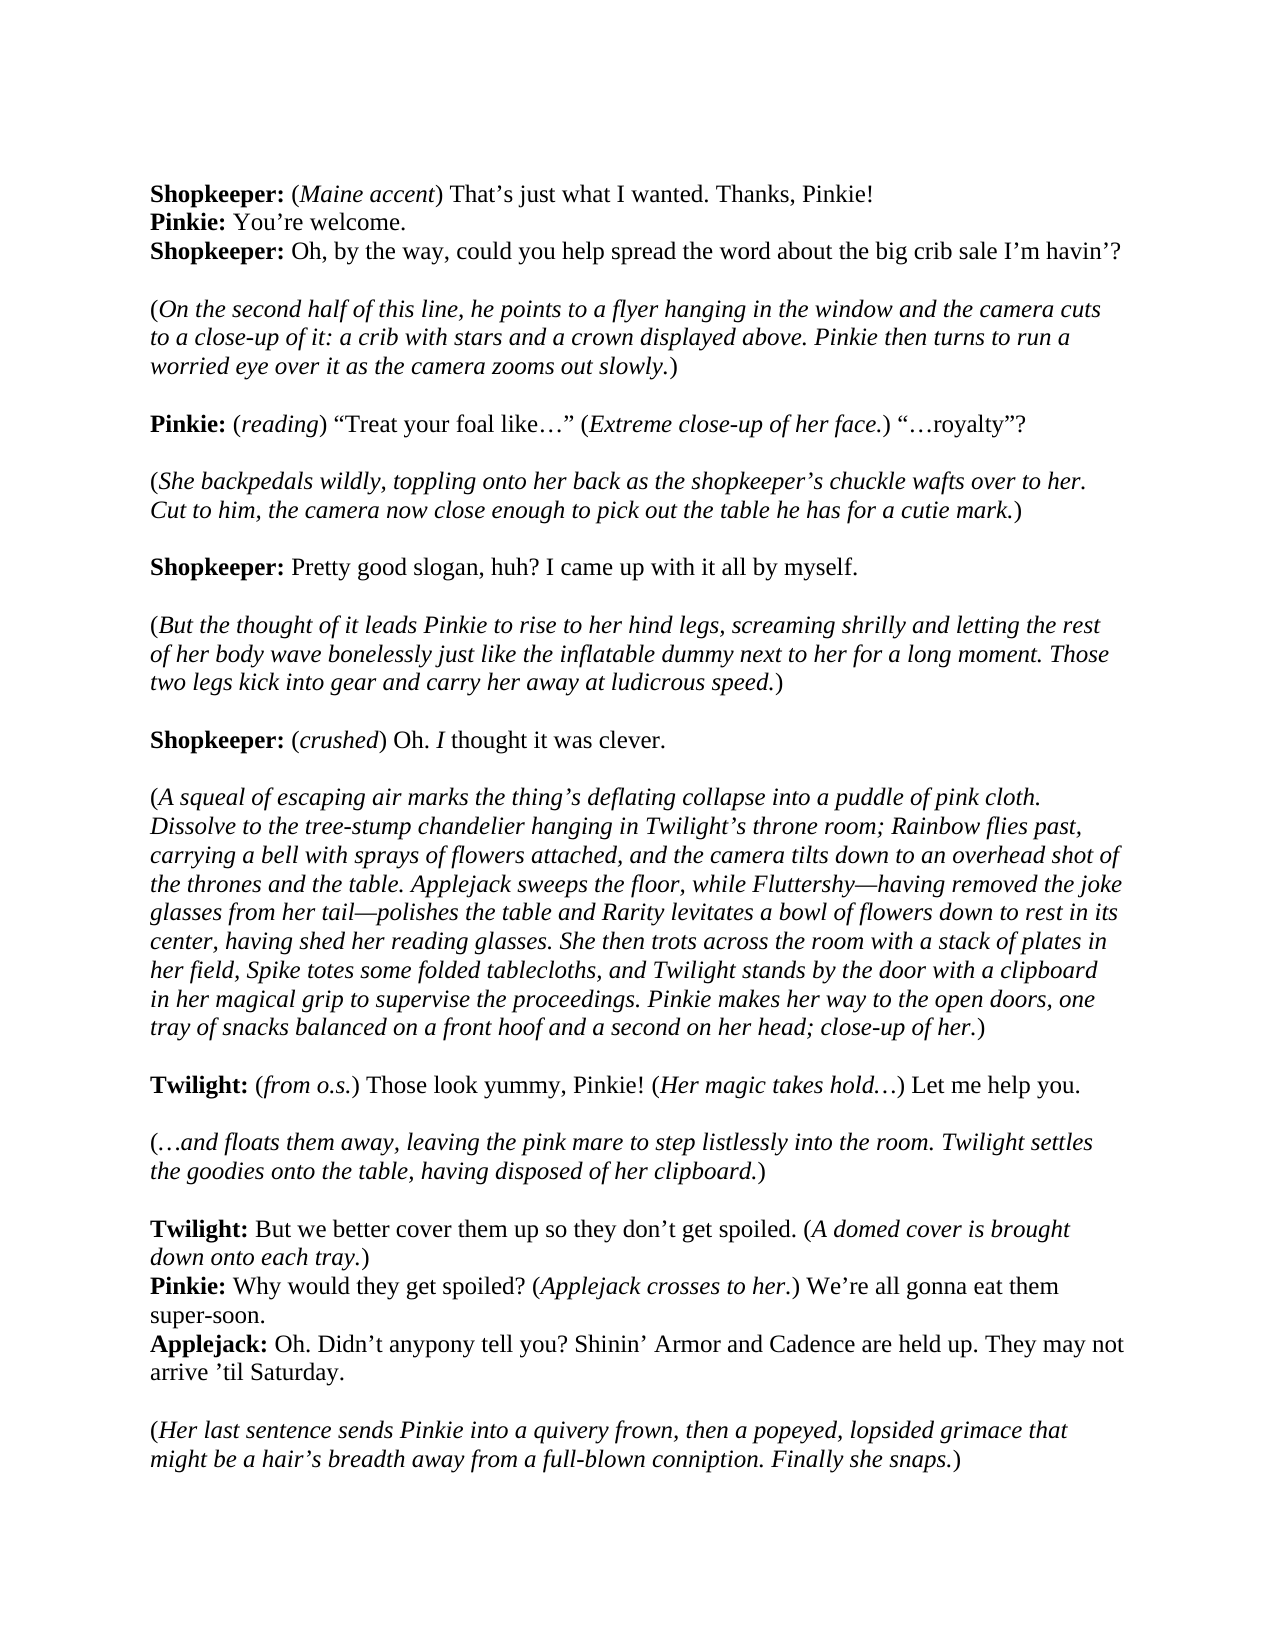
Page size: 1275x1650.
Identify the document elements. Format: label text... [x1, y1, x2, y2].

text Twilight: But we better cover them up so they don’t get spoiled. (A domed cover is brought down onto each tray.) [150, 1214, 1125, 1271]
text (She backpedals wildly, toppling onto her back as the shopkeeper’s chuckle wafts over to her. Cut to him, the camera now close enough to pick out the table he has for a cutie mark.) [150, 466, 1125, 524]
text Shopkeeper: Pretty good slogan, huh? I came up with it all by myself. [150, 552, 1125, 581]
text Shopkeeper: Oh, by the way, could you help spread the word about the big crib sale I’m havin’? [150, 236, 1125, 265]
text Pinkie: You’re welcome. [150, 207, 1125, 236]
text (…and floats them away, leaving the pink mare to step listlessly into the room. Twilight settles the goodies onto the table, having disposed of her clipboard.) [150, 1127, 1125, 1185]
text Shopkeeper: (crushed) Oh. I thought it was clever. [150, 725, 1125, 754]
text Pinkie: Why would they get spoiled? (Applejack crosses to her.) We’re all gonna eat them super-soon. [150, 1271, 1125, 1329]
text (On the second half of this line, he points to a flyer hanging in the window and the camera cuts to a close-up of it: a crib with stars and a crown displayed above. Pinkie then turns to run a worried eye over it as the camera zooms out slowly.) [150, 294, 1125, 380]
text (Her last sentence sends Pinkie into a quivery frown, then a popeyed, lopsided grimace that might be a hair’s breadth away from a full-blown conniption. Finally she snaps.) [150, 1415, 1125, 1472]
text Pinkie: (reading) “Treat your foal like…” (Extreme close-up of her face.) “…royalty”? [150, 409, 1125, 437]
text Twilight: (from o.s.) Those look yummy, Pinkie! (Her magic takes hold…) Let me help you. [150, 1070, 1125, 1099]
text (But the thought of it leads Pinkie to rise to her hind legs, screaming shrilly and letting the rest of her body wave bonelessly just like the inflatable dummy next to her for a long moment. Those two legs kick into gear and carry her away at ludicrous speed.) [150, 610, 1125, 696]
text Applejack: Oh. Didn’t anypony tell you? Shinin’ Armor and Cadence are held up. They may not arrive ’til Saturday. [150, 1329, 1125, 1386]
text Shopkeeper: (Maine accent) That’s just what I wanted. Thanks, Pinkie! [150, 179, 1125, 207]
text (A squeal of escaping air marks the thing’s deflating collapse into a puddle of pink cloth. Dissolve to the tree-stump chandelier hanging in Twilight’s throne room; Rainbow flies past, carrying a bell with sprays of flowers attached, and the camera tilts down to an overhead shot of the thrones and the table. Applejack sweeps the floor, while Fluttershy—having removed the joke glasses from her tail—polishes the table and Rarity levitates a bowl of flowers down to rest in its center, having shed her reading glasses. She then trots across the room with a stack of plates in her field, Spike totes some folded tablecloths, and Twilight stands by the door with a clipboard in her magical grip to supervise the proceedings. Pinkie makes her way to the open doors, one tray of snacks balanced on a front hoof and a second on her head; close-up of her.) [150, 782, 1125, 1041]
